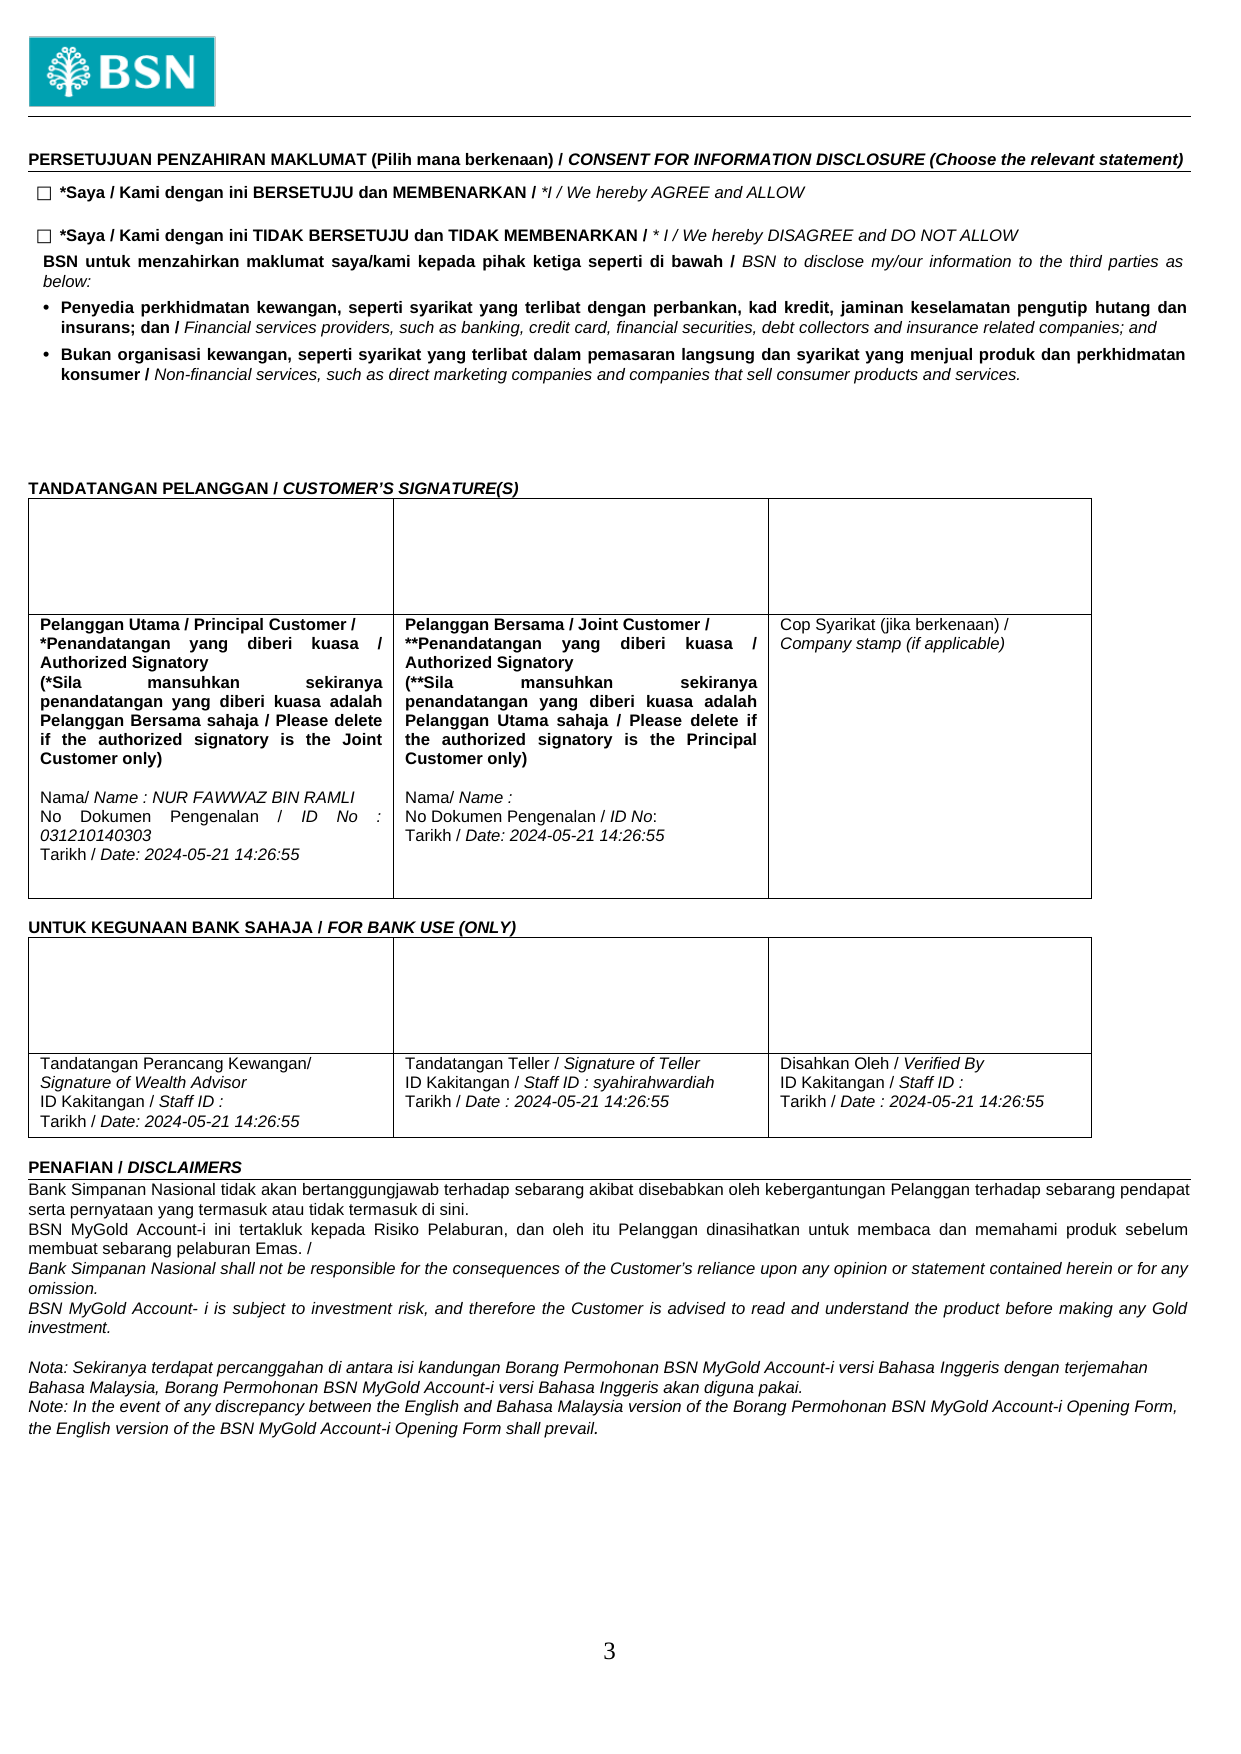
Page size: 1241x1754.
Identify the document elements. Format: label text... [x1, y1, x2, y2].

list *Saya / Kami dengan ini TIDAK BERSETUJU dan TIDAK MEMBENARKAN / * I / We hereby DISAGREE and DO NOT ALLOW [36, 222, 1191, 246]
table_cell Disahkan Oleh / Verified By ID Kakitangan / Staff ID : Tarikh / Date : 2024-05-21 14:26:55 [769, 1054, 1091, 1137]
list *Saya / Kami dengan ini BERSETUJU dan MEMBENARKAN / *I / We hereby AGREE and ALLOW [36, 179, 1191, 203]
text Bank Simpanan Nasional shall not be responsible for the consequences of the Customer’s reliance upon any opinion or statement contained herein or for any omission. [28, 1259, 1190, 1298]
table_cell Tandatangan Perancang Kewangan/ Signature of Wealth Advisor ID Kakitangan / Staff ID : Tarikh / Date: 2024-05-21 14:26:55 [29, 1054, 393, 1137]
text PENAFIAN / DISCLAIMERS [28, 1157, 1191, 1179]
text BSN untuk menzahirkan maklumat saya/kami kepada pihak ketiga seperti di bawah / BSN to disclose my/our information to the third parties as below: [43, 252, 1187, 291]
list Penyedia perkhidmatan kewangan, seperti syarikat yang terlibat dengan perbankan, kad kredit, jaminan keselamatan pengutip hutang dan insurans; dan / Financial services providers, such as banking, credit card, financial securities, debt collectors and insurance related companies; and [43, 297, 1187, 337]
list Bukan organisasi kewangan, seperti syarikat yang terlibat dalam pemasaran langsung dan syarikat yang menjual produk dan perkhidmatan konsumer / Non-financial services, such as direct marketing companies and companies that sell consumer products and services. [43, 344, 1187, 384]
table_cell Tandatangan Teller / Signature of Teller ID Kakitangan / Staff ID : syahirahwardiah Tarikh / Date : 2024-05-21 14:26:55 [394, 1054, 768, 1137]
text PERSETUJUAN PENZAHIRAN MAKLUMAT (Pilih mana berkenaan) / CONSENT FOR INFORMATION DISCLOSURE (Choose the relevant statement) [28, 150, 1191, 171]
text TANDATANGAN PELANGGAN / CUSTOMER’S SIGNATURE(S) [28, 479, 1191, 498]
table_header [394, 938, 768, 1053]
table_cell Pelanggan Utama / Principal Customer / *Penandatangan yang diberi kuasa / Authorized Signatory (*Sila mansuhkan sekiranya penandatangan yang diberi kuasa adalah Pelanggan Bersama sahaja / Please delete if the authorized signatory is the Joint Customer only) Nama/ Name : NUR FAWWAZ BIN RAMLI No Dokumen Pengenalan / ID No : 031210140303 Tarikh / Date: 2024-05-21 14:26:55 [29, 615, 393, 897]
text BSN MyGold Account- i is subject to investment risk, and therefore the Customer is advised to read and understand the product before making any Gold investment. [28, 1298, 1190, 1337]
table_header [394, 499, 768, 614]
text Note: In the event of any discrepancy between the English and Bahasa Malaysia version of the Borang Permohonan BSN MyGold Account-i Opening Form, the English version of the BSN MyGold Account-i Opening Form shall prevail. [28, 1397, 1187, 1439]
picture [28, 30, 227, 114]
text BSN MyGold Account-i ini tertakluk kepada Risiko Pelaburan, dan oleh itu Pelanggan dinasihatkan untuk membaca dan memahami produk sebelum membuat sebarang pelaburan Emas. / [28, 1219, 1190, 1258]
table_header [769, 499, 1091, 614]
table_header [769, 938, 1091, 1053]
table_header [29, 499, 393, 614]
text Nota: Sekiranya terdapat percanggahan di antara isi kandungan Borang Permohonan BSN MyGold Account-i versi Bahasa Inggeris dengan terjemahan Bahasa Malaysia, Borang Permohonan BSN MyGold Account-i versi Bahasa Inggeris akan diguna pakai. [28, 1358, 1187, 1397]
table_cell Pelanggan Bersama / Joint Customer / **Penandatangan yang diberi kuasa / Authorized Signatory (**Sila mansuhkan sekiranya penandatangan yang diberi kuasa adalah Pelanggan Utama sahaja / Please delete if the authorized signatory is the Principal Customer only) Nama/ Name : No Dokumen Pengenalan / ID No: Tarikh / Date: 2024-05-21 14:26:55 [394, 615, 768, 897]
table_header [29, 938, 393, 1053]
text UNTUK KEGUNAAN BANK SAHAJA / FOR BANK USE (ONLY) [28, 918, 1191, 937]
text Bank Simpanan Nasional tidak akan bertanggungjawab terhadap sebarang akibat disebabkan oleh kebergantungan Pelanggan terhadap sebarang pendapat serta pernyataan yang termasuk atau tidak termasuk di sini. [28, 1180, 1190, 1219]
table_cell Cop Syarikat (jika berkenaan) / Company stamp (if applicable) [769, 615, 1091, 897]
